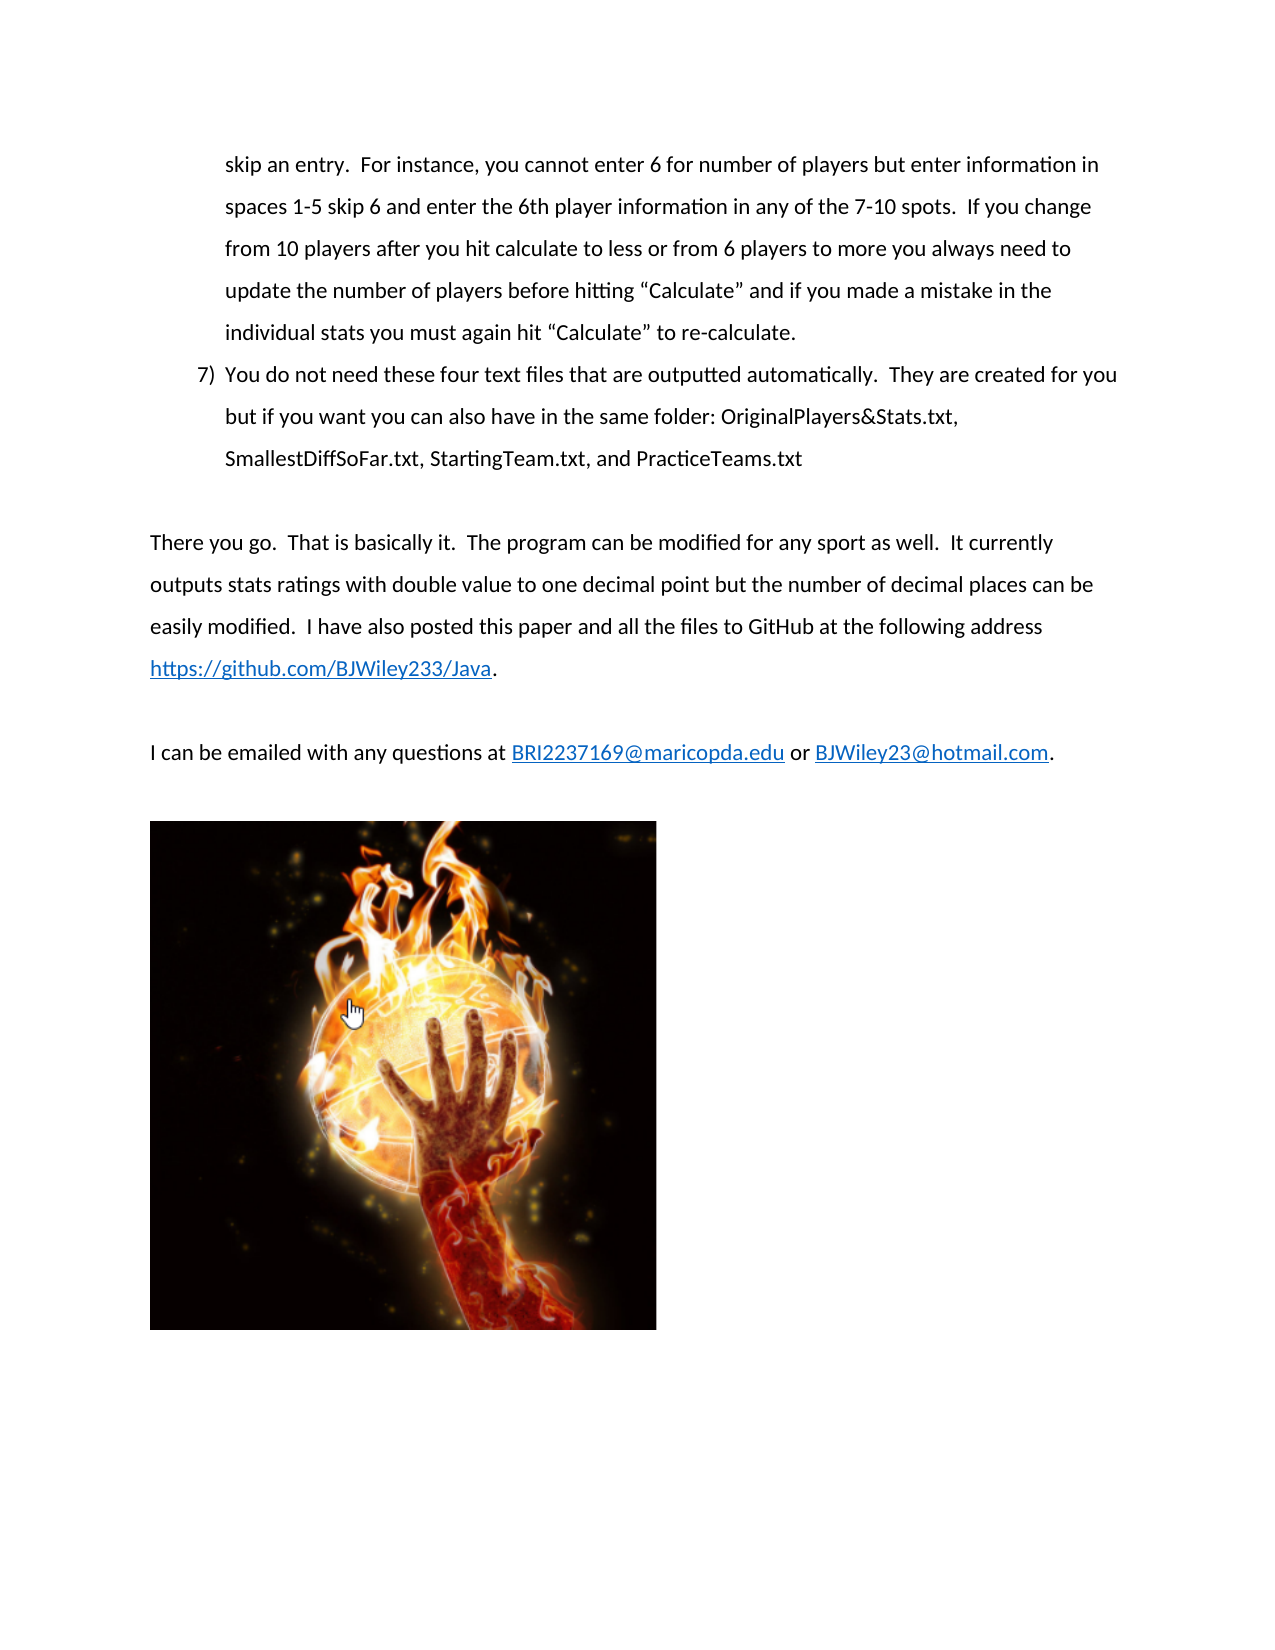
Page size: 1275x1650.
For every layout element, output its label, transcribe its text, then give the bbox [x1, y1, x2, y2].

list You do not need these four text files that are outputted automatically. They are created for you but if you want you can also have in the same folder: OriginalPlayers&Stats.txt, SmallestDiffSoFar.txt, StartingTeam.txt, and PracticeTeams.txt [197, 360, 1125, 472]
text I can be emailed with any questions at BRI2237169@maricopda.edu or BJWiley23@hotmail.com. [150, 738, 1125, 766]
text There you go. That is basically it. The program can be modified for any sport as well. It currently outputs stats ratings with double value to one decimal point but the number of decimal places can be easily modified. I have also posted this paper and all the files to GitHub at the following address https://github.com/BJWiley233/Java. [150, 528, 1125, 682]
picture [150, 821, 657, 1330]
